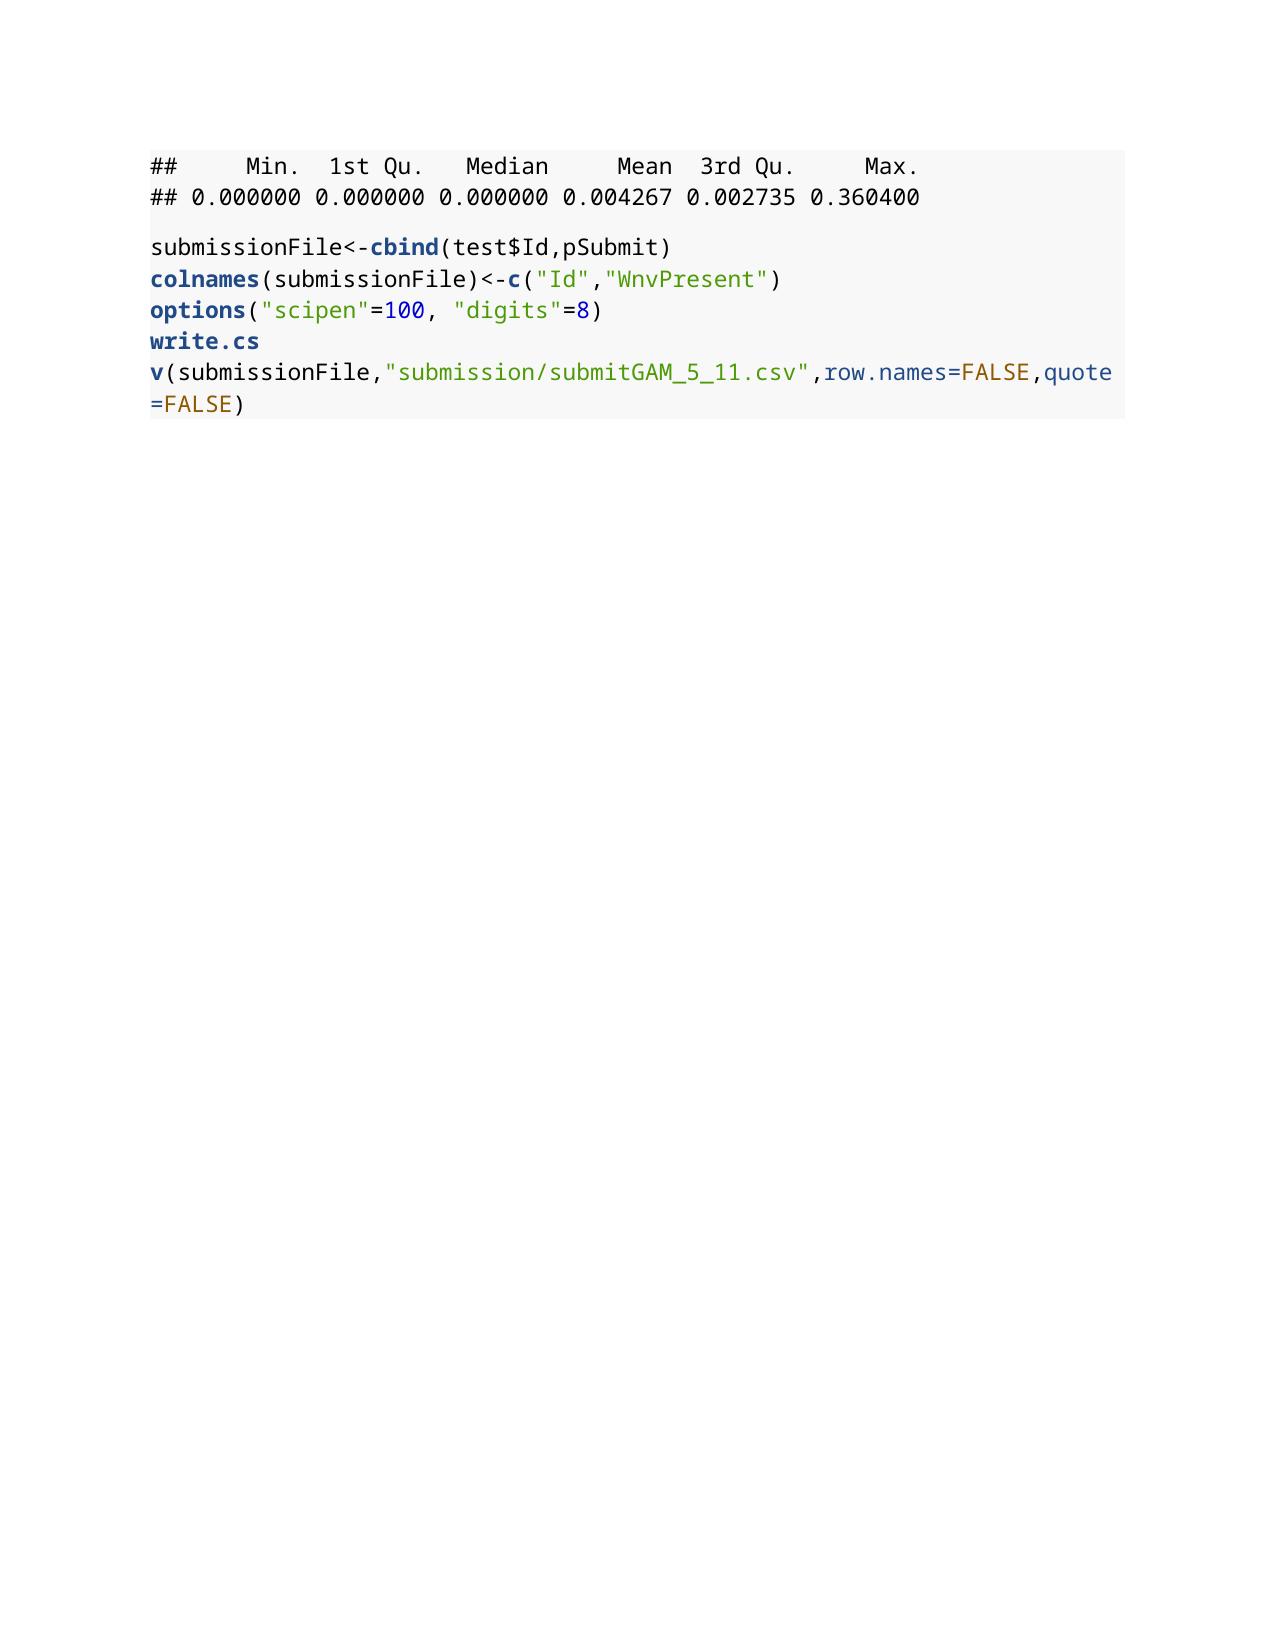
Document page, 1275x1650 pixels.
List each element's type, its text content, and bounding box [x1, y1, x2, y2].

text submissionFile<-cbind(test$Id,pSubmit) colnames(submissionFile)<-c("Id","WnvPresent") options("scipen"=100, "digits"=8) write.csv(submissionFile,"submission/submitGAM_5_11.csv",row.names=FALSE,quote=FALSE) [150, 231, 1125, 419]
text ## Min. 1st Qu. Median Mean 3rd Qu. Max. ## 0.000000 0.000000 0.000000 0.004267 0.002735 0.360400 [150, 150, 1125, 212]
